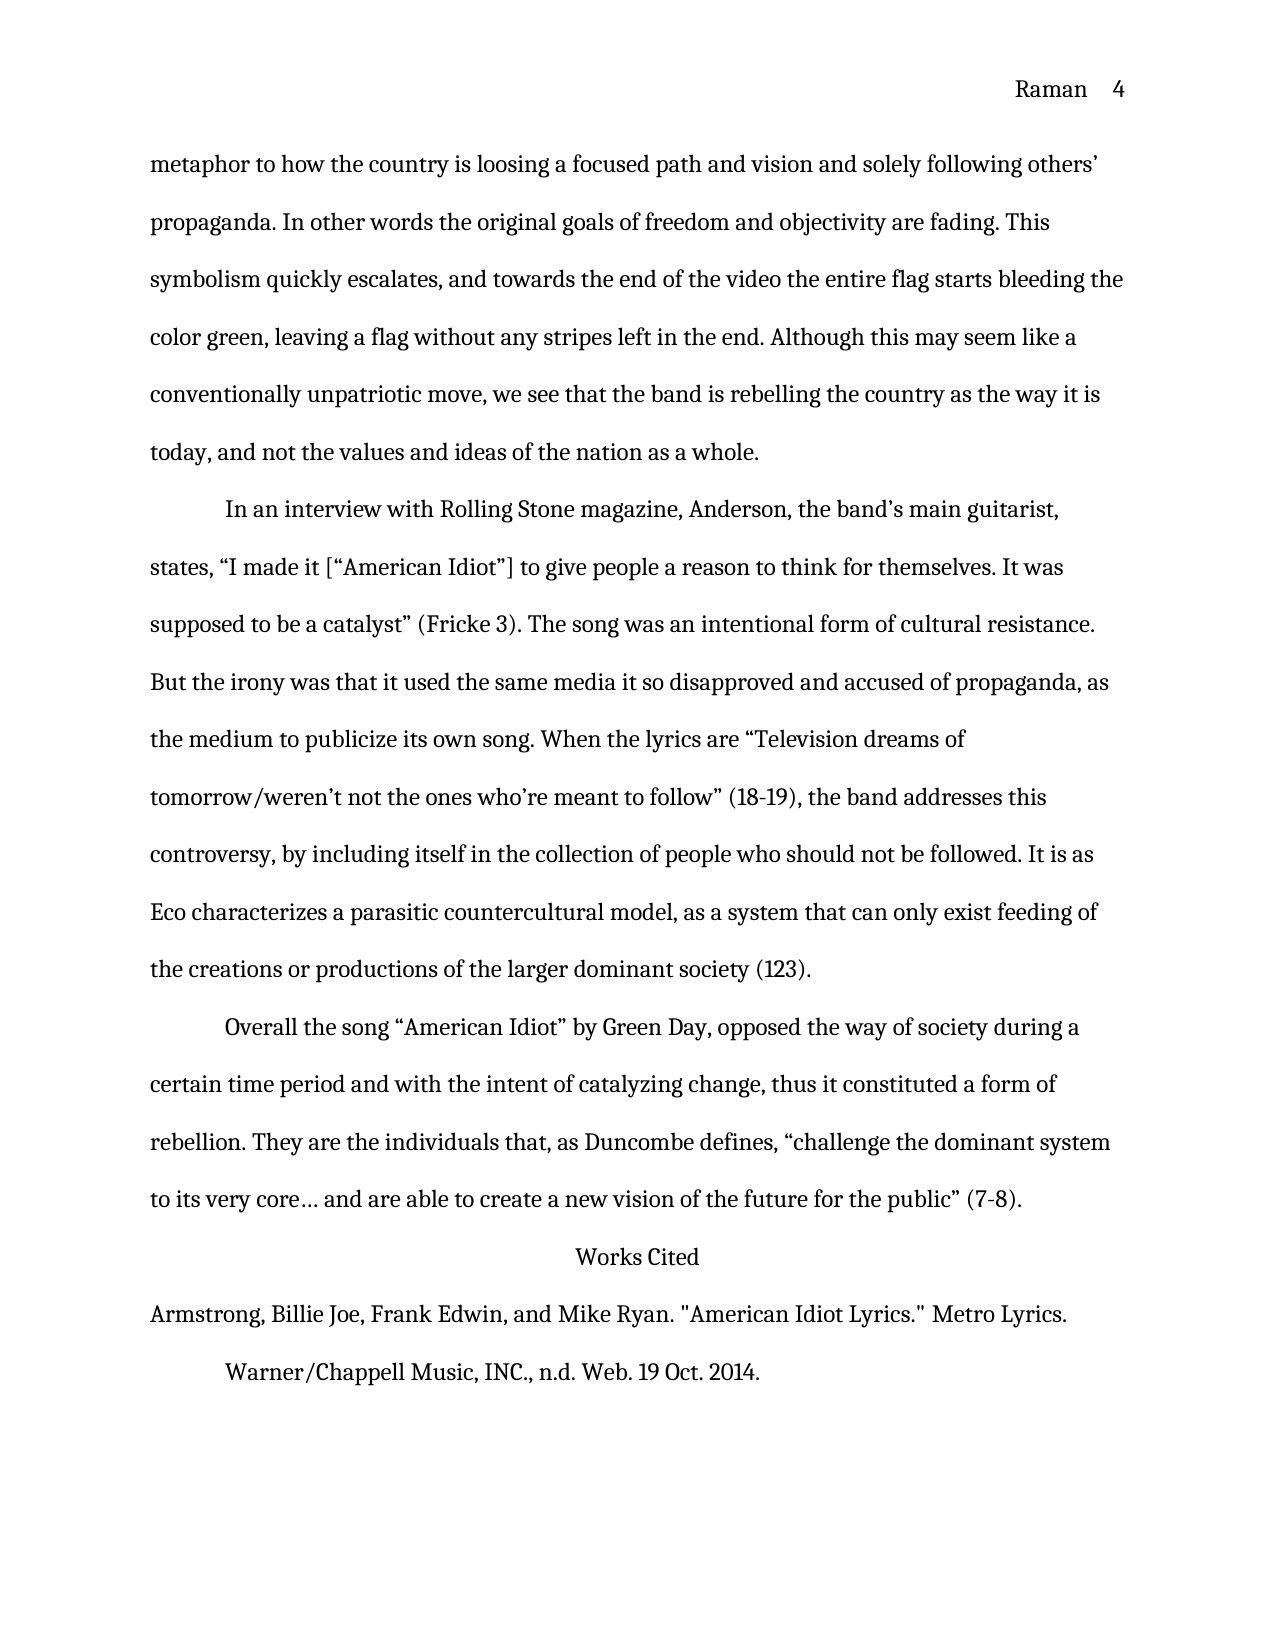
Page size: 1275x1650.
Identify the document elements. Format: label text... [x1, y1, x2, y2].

text Overall the song “American Idiot” by Green Day, opposed the way of society during a certain time period and with the intent of catalyzing change, thus it constituted a form of rebellion. They are the individuals that, as Duncombe defines, “challenge the dominant system to its very core… and are able to create a new vision of the future for the public” (7-8). [150, 1012, 1125, 1214]
text In an interview with Rolling Stone magazine, Anderson, the band’s main guitarist, states, “I made it [“American Idiot”] to give people a reason to think for themselves. It was supposed to be a catalyst” (Fricke 3). The song was an intentional form of cultural resistance. But the irony was that it used the same media it so disapproved and accused of propaganda, as the medium to publicize its own song. When the lyrics are “Television dreams of tomorrow/weren’t not the ones who’re meant to follow” (18-19), the band addresses this controversy, by including itself in the collection of people who should not be followed. It is as Eco characterizes a parasitic countercultural model, as a system that can only exist feeding of the creations or productions of the larger dominant society (123). [150, 495, 1125, 984]
text Armstrong, Billie Joe, Frank Edwin, and Mike Ryan. "American Idiot Lyrics." Metro Lyrics. Warner/Chappell Music, INC., n.d. Web. 19 Oct. 2014. [150, 1300, 1125, 1386]
text Works Cited [150, 1242, 1125, 1271]
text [150, 150, 1125, 466]
